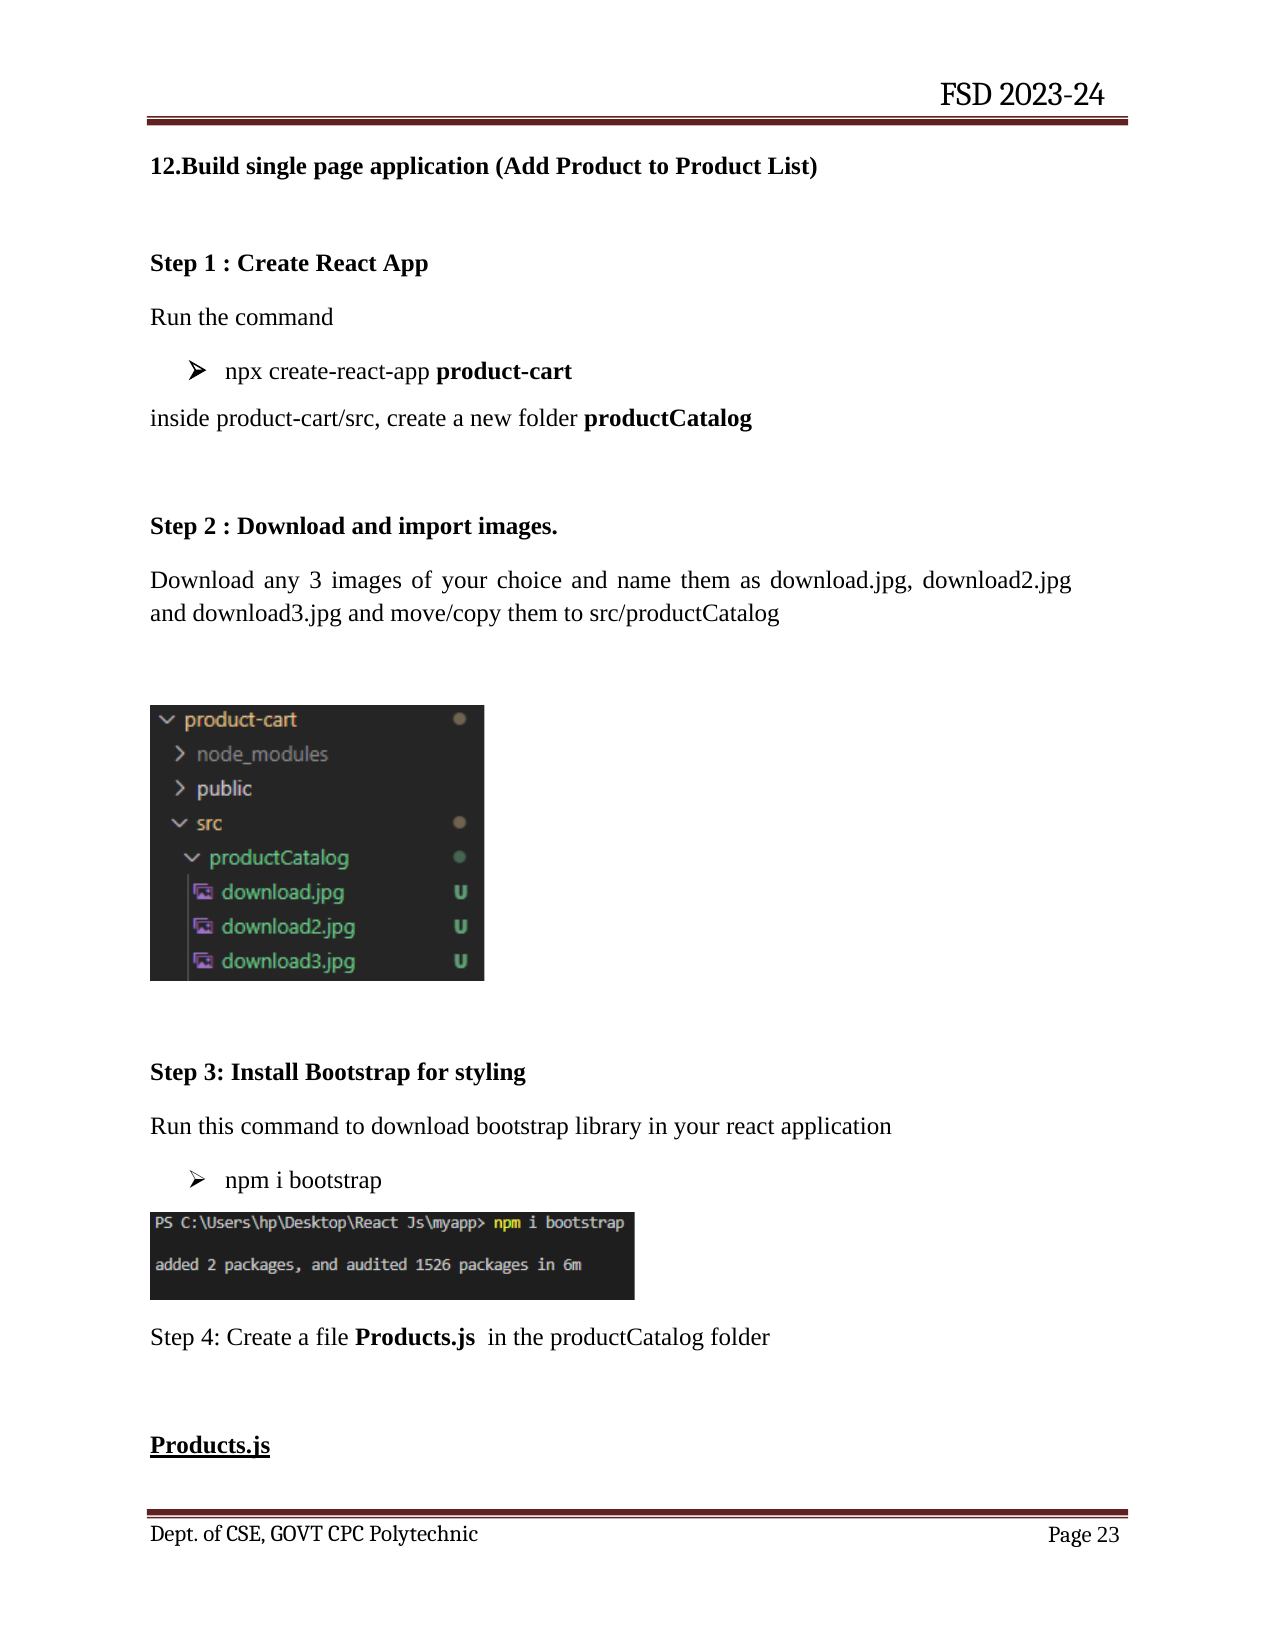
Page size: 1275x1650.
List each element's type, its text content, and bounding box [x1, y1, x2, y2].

text inside product-cart/src, create a new folder productCatalog [150, 403, 1208, 432]
text Run the command [150, 302, 1208, 331]
text Download any 3 images of your choice and name them as download.jpg, download2.jpg and download3.jpg and move/copy them to src/productCatalog [150, 565, 1072, 627]
subtitle 12.Build single page application (Add Product to Product List) [150, 151, 1208, 179]
subtitle Step 3: Install Bootstrap for styling [150, 1057, 1208, 1086]
text Step 1 : Create React App [150, 248, 1208, 277]
list npm i bootstrap [187, 1165, 1208, 1193]
text Products.js [150, 1430, 1208, 1459]
subtitle Step 2 : Download and import images. [150, 511, 1208, 540]
list npx create-react-app product-cart [187, 356, 1208, 384]
picture [150, 705, 485, 981]
text Run this command to download bootstrap library in your react application [150, 1111, 1208, 1139]
text Step 4: Create a file Products.js in the productCatalog folder [150, 1230, 1208, 1351]
picture [150, 1212, 635, 1300]
